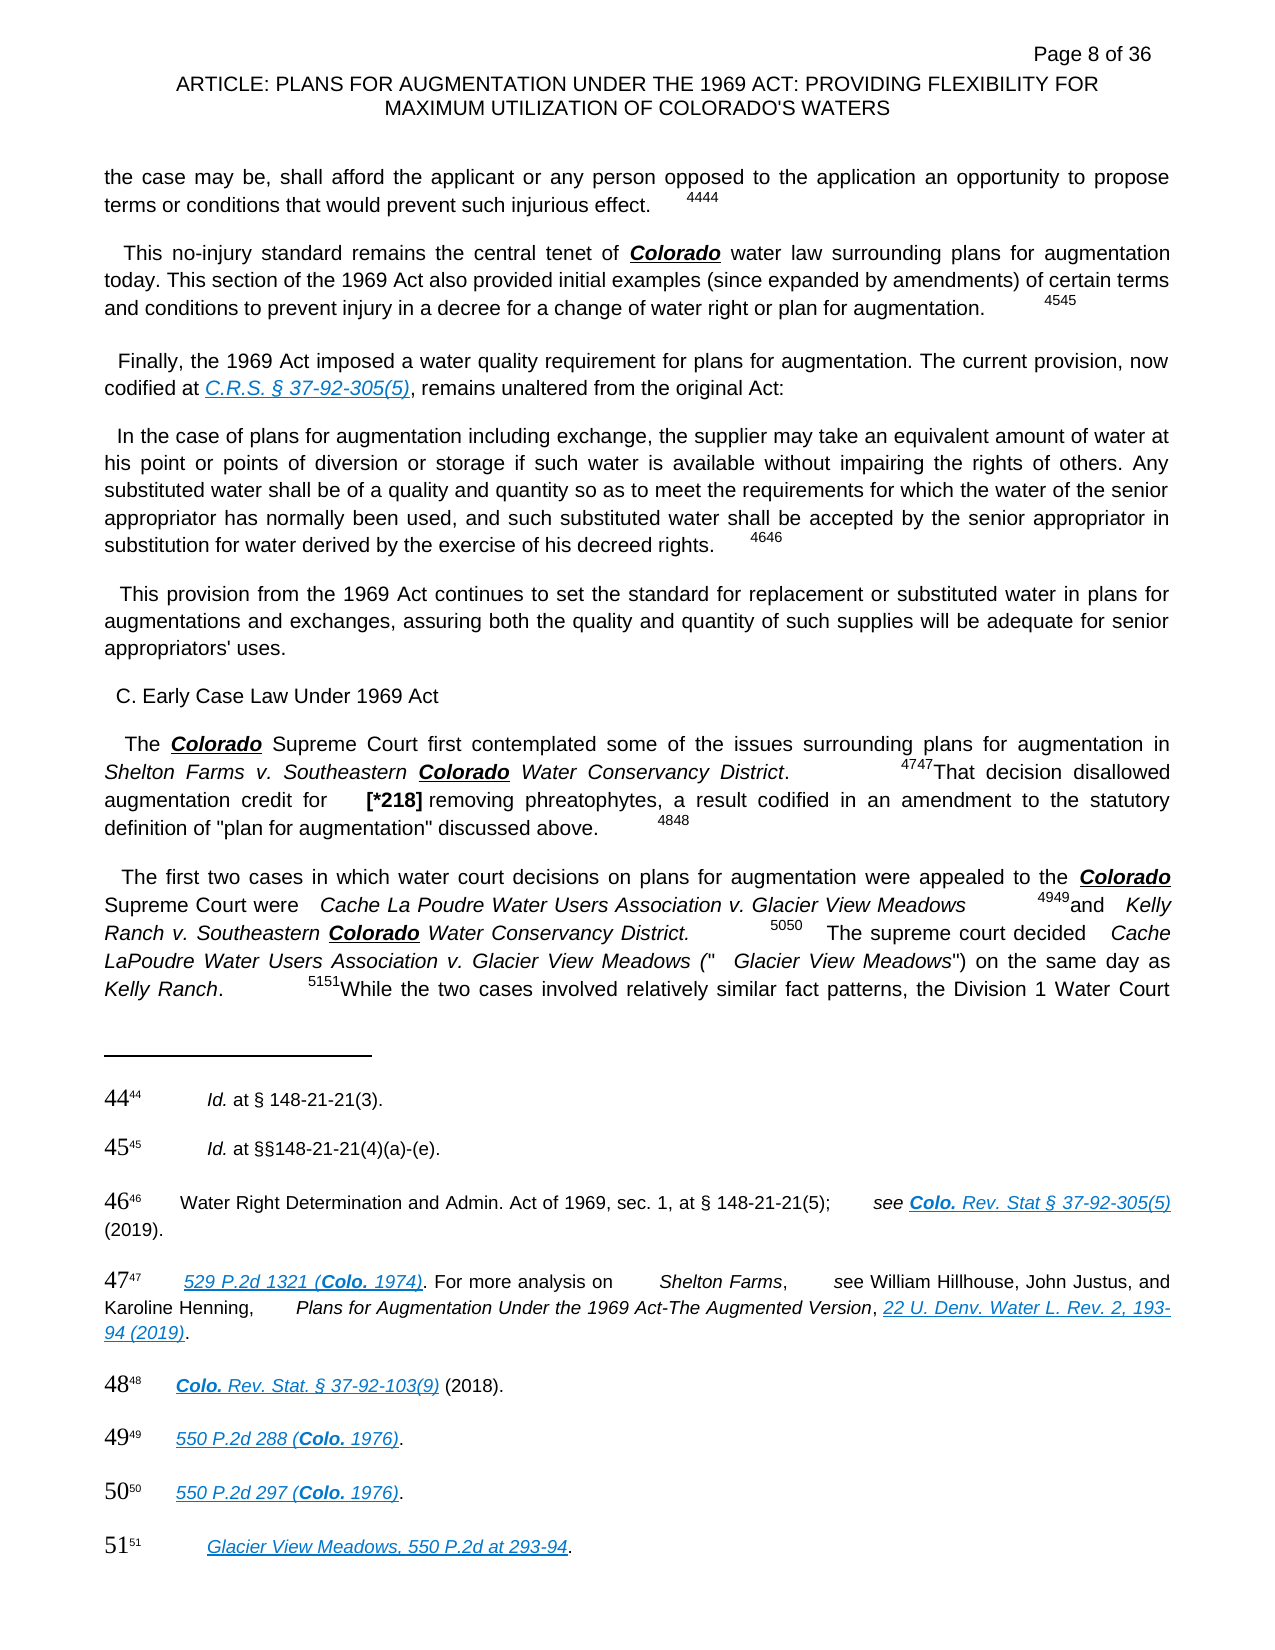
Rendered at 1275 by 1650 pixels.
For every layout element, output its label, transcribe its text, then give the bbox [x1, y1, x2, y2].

text This provision from the 1969 Act continues to set the standard for replacement or substituted water in plans for augmentations and exchanges, assuring both the quality and quantity of such supplies will be adequate for senior appropriators' uses. [104, 579, 1171, 660]
text The Colorado Supreme Court first contemplated some of the issues surrounding plans for augmentation in Shelton Farms v. Southeastern Colorado Water Conservancy District. 47That decision disallowed augmentation credit for [*218] removing phreatophytes, a result codified in an amendment to the statutory definition of "plan for augmentation" discussed above. 48 [104, 729, 1171, 841]
text This no-injury standard remains the central tenet of Colorado water law surrounding plans for augmentation today. This section of the 1969 Act also provided initial examples (since expanded by amendments) of certain terms and conditions to prevent injury in a decree for a change of water right or plan for augmentation. 45 [104, 238, 1171, 321]
text The first two cases in which water court decisions on plans for augmentation were appealed to the Colorado Supreme Court were Cache La Poudre Water Users Association v. Glacier View Meadows 49and Kelly Ranch v. Southeastern Colorado Water Conservancy District. 50 The supreme court decided Cache LaPoudre Water Users Association v. Glacier View Meadows (" Glacier View Meadows") on the same day as Kelly Ranch. 51While the two cases involved relatively similar fact patterns, the Division 1 Water Court reached the opposite conclusion regarding Glacier View Meadows' plan for augmentation than the Division 2 Water Court in Kelly Ranch. 52 [104, 861, 1171, 1002]
text A change of water right or plan for augmentation, including water exchange project, shall be approved if such change or plan will not injuriously affect the owner of or persons entitled to use water under a vested water right or a decreed conditional water right ... If it is determined that the proposed change or plan as presented in the application and the proposed ruling or decree would cause such injurious effect, the referee or the water judge, as the case may be, shall afford the applicant or any person opposed to the application an opportunity to propose terms or conditions that would prevent such injurious effect. 44 [104, 161, 1171, 217]
text C. Early Case Law Under 1969 Act [104, 681, 1171, 708]
text In the case of plans for augmentation including exchange, the supplier may take an equivalent amount of water at his point or points of diversion or storage if such water is available without impairing the rights of others. Any substituted water shall be of a quality and quantity so as to meet the requirements for which the water of the senior appropriator has normally been used, and such substituted water shall be accepted by the senior appropriator in substitution for water derived by the exercise of his decreed rights. 46 [104, 421, 1171, 558]
text Finally, the 1969 Act imposed a water quality requirement for plans for augmentation. The current provision, now codified at C.R.S. § 37-92-305(5), remains unaltered from the original Act: [104, 346, 1171, 400]
